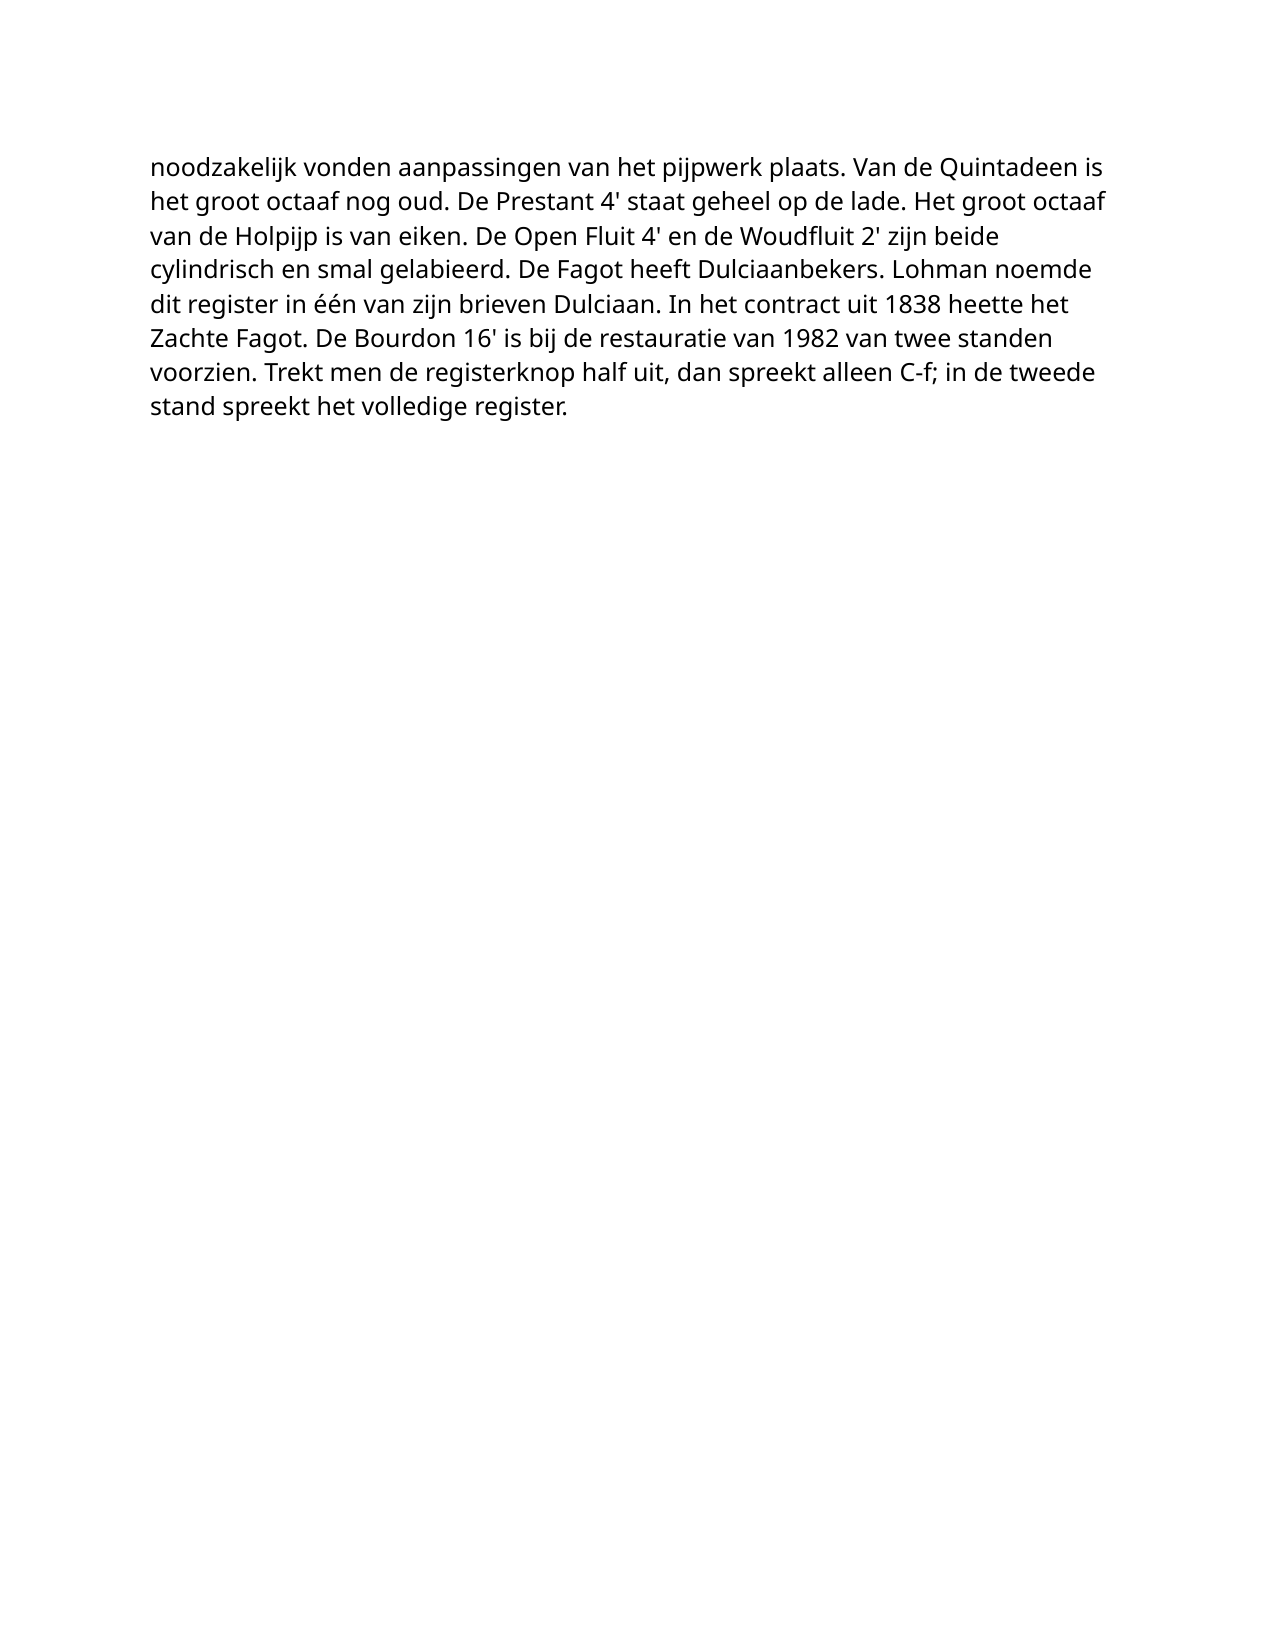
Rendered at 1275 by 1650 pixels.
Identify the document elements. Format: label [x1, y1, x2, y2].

text [150, 150, 1125, 422]
